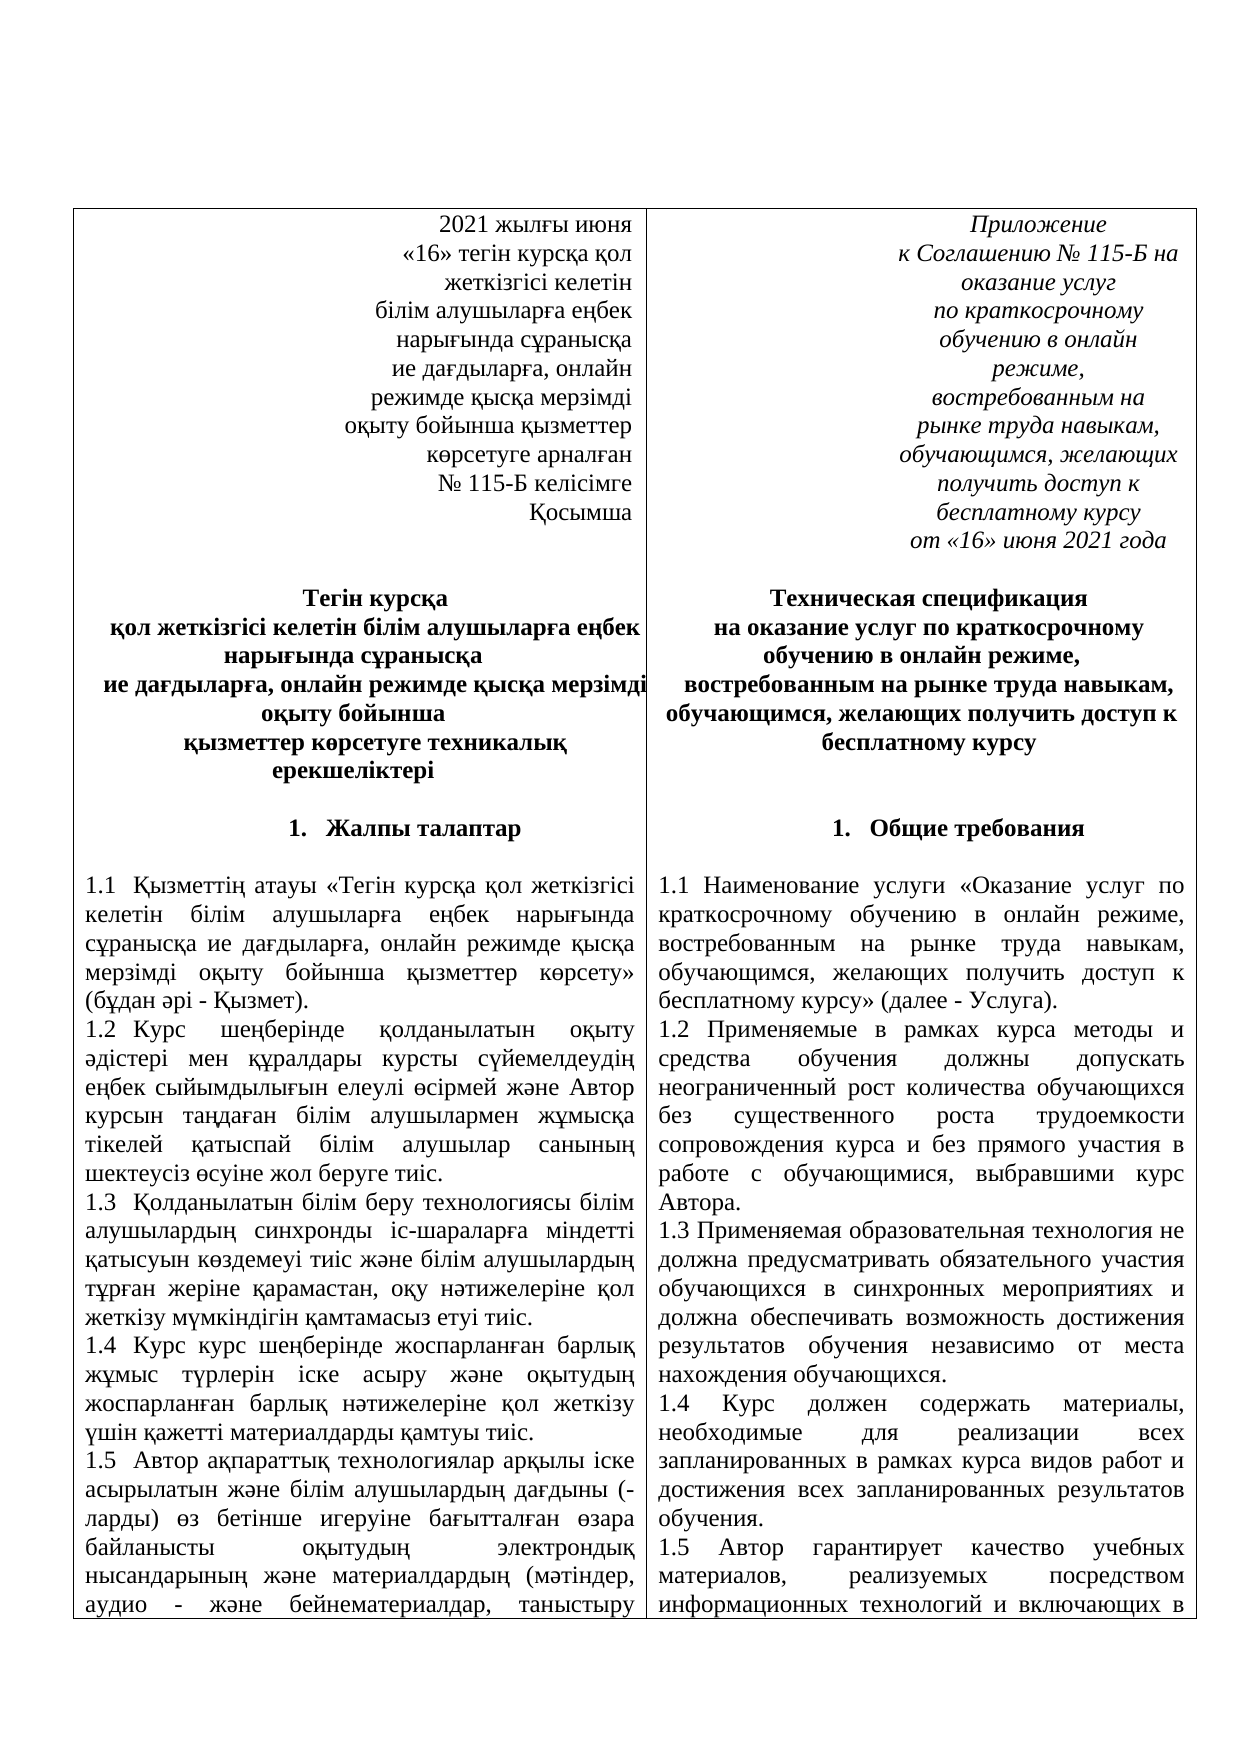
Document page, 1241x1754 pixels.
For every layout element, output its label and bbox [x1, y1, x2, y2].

table_header [647, 209, 1196, 1618]
table_header [74, 209, 646, 1618]
